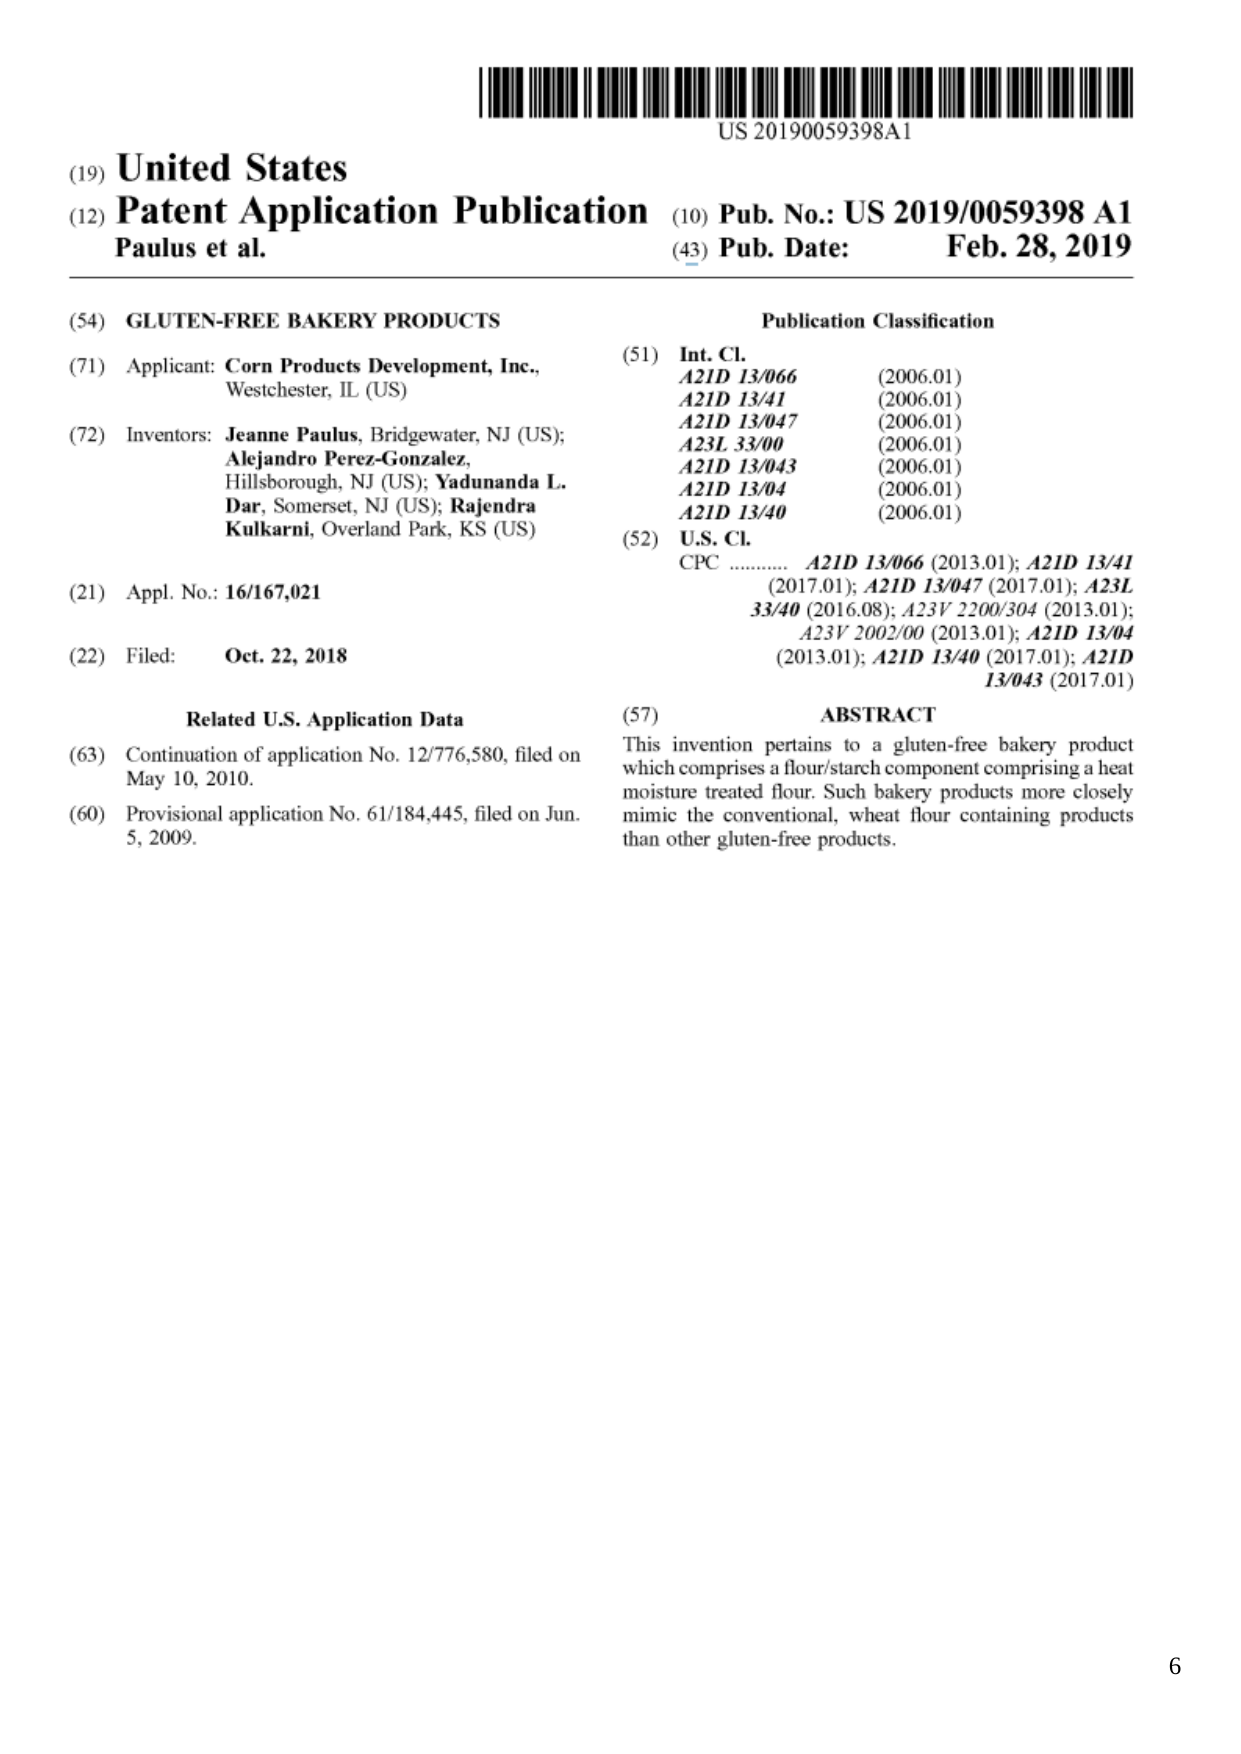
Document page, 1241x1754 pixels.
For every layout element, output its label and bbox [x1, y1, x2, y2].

picture [65, 59, 1141, 856]
